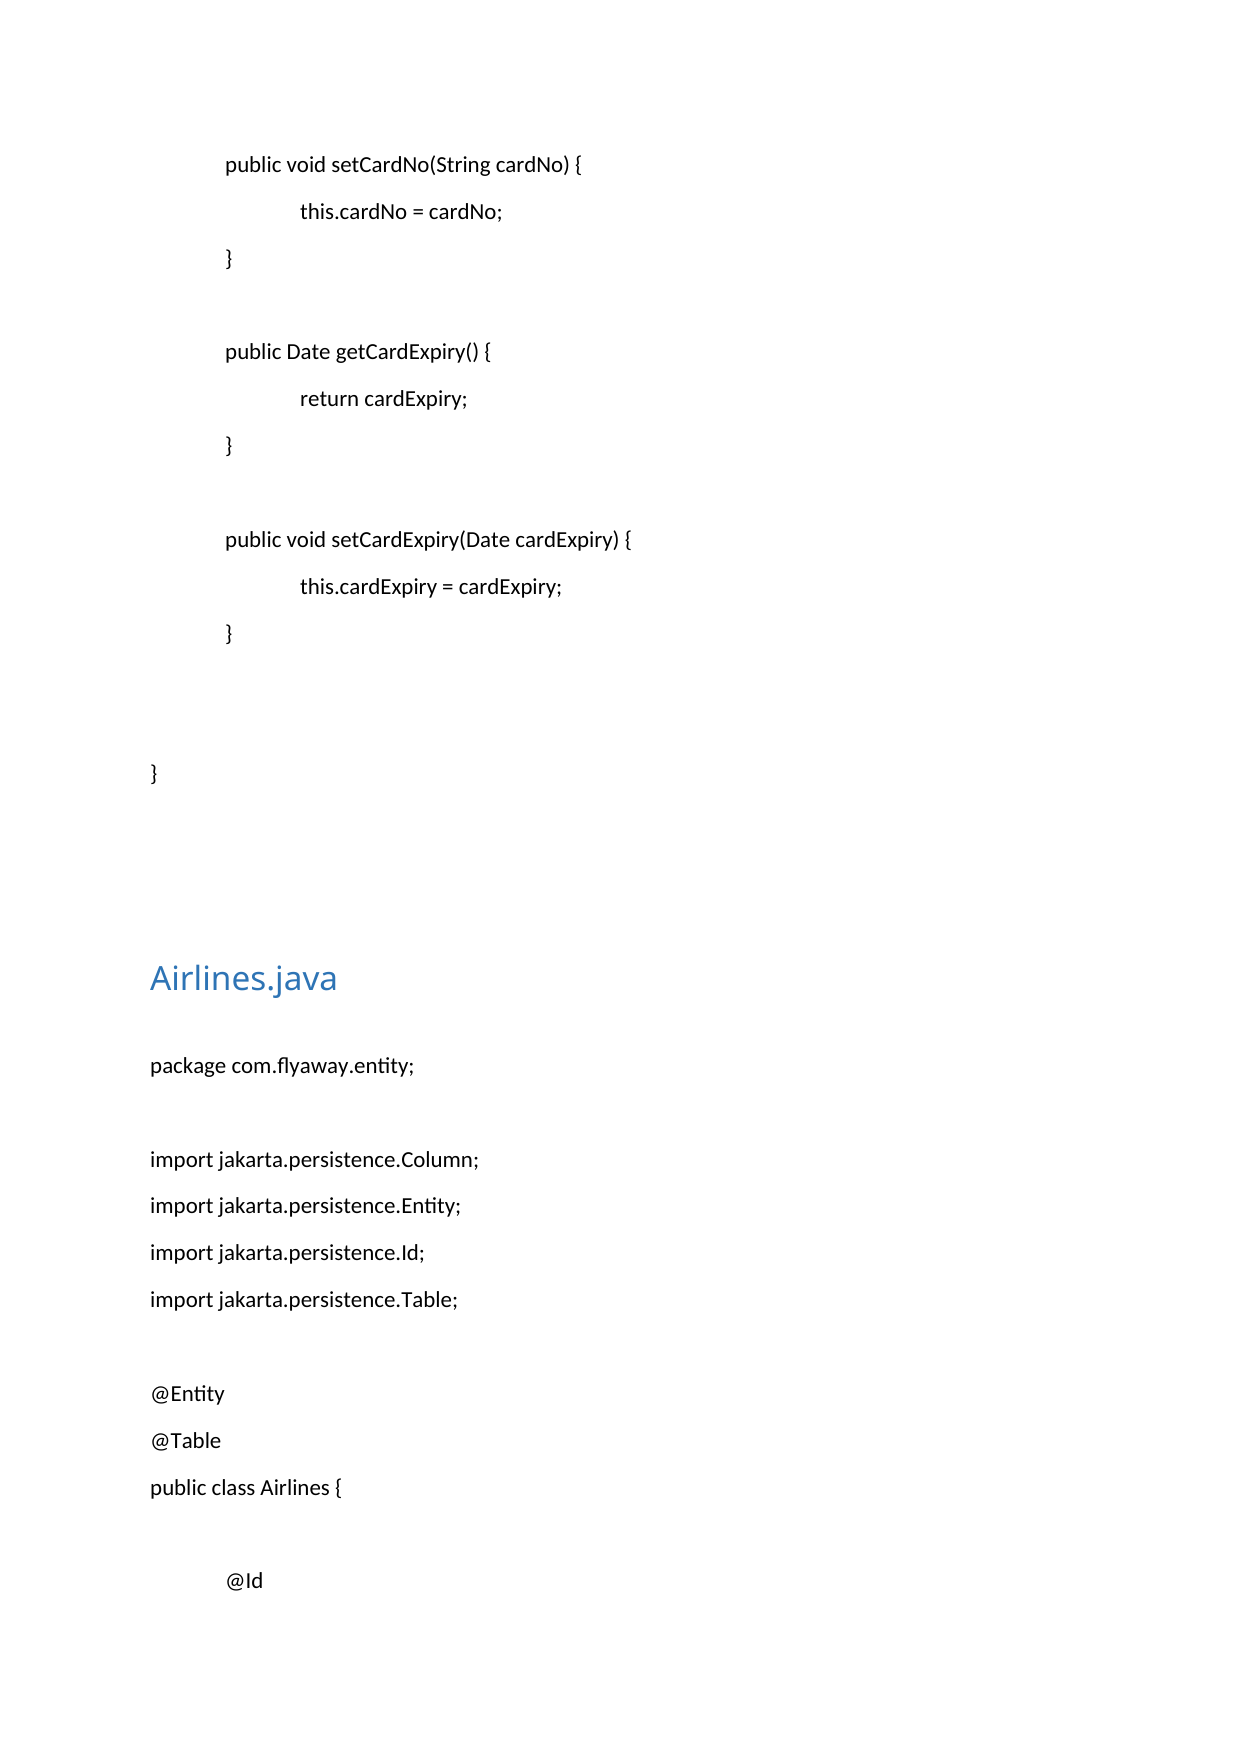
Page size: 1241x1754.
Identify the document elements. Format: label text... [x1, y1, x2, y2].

text public void setCardNo(String cardNo) { [150, 150, 1090, 178]
text import jakarta.persistence.Id; [150, 1238, 1090, 1267]
text this.cardNo = cardNo; [150, 197, 1090, 225]
text import jakarta.persistence.Entity; [150, 1192, 1090, 1220]
text } [150, 244, 1090, 272]
subtitle Airlines.java [150, 955, 1090, 1001]
text public class Airlines { [150, 1473, 1090, 1501]
text } [150, 759, 1090, 787]
text import jakarta.persistence.Table; [150, 1285, 1090, 1313]
text public Date getCardExpiry() { [150, 337, 1090, 366]
text package com.flyaway.entity; [150, 1051, 1090, 1079]
text } [150, 431, 1090, 459]
text public void setCardExpiry(Date cardExpiry) { [150, 525, 1090, 553]
text return cardExpiry; [150, 384, 1090, 412]
text @Id [150, 1567, 1090, 1595]
text } [150, 619, 1090, 647]
text this.cardExpiry = cardExpiry; [150, 572, 1090, 600]
text @Table [150, 1426, 1090, 1454]
text import jakarta.persistence.Column; [150, 1145, 1090, 1173]
text @Entity [150, 1379, 1090, 1407]
